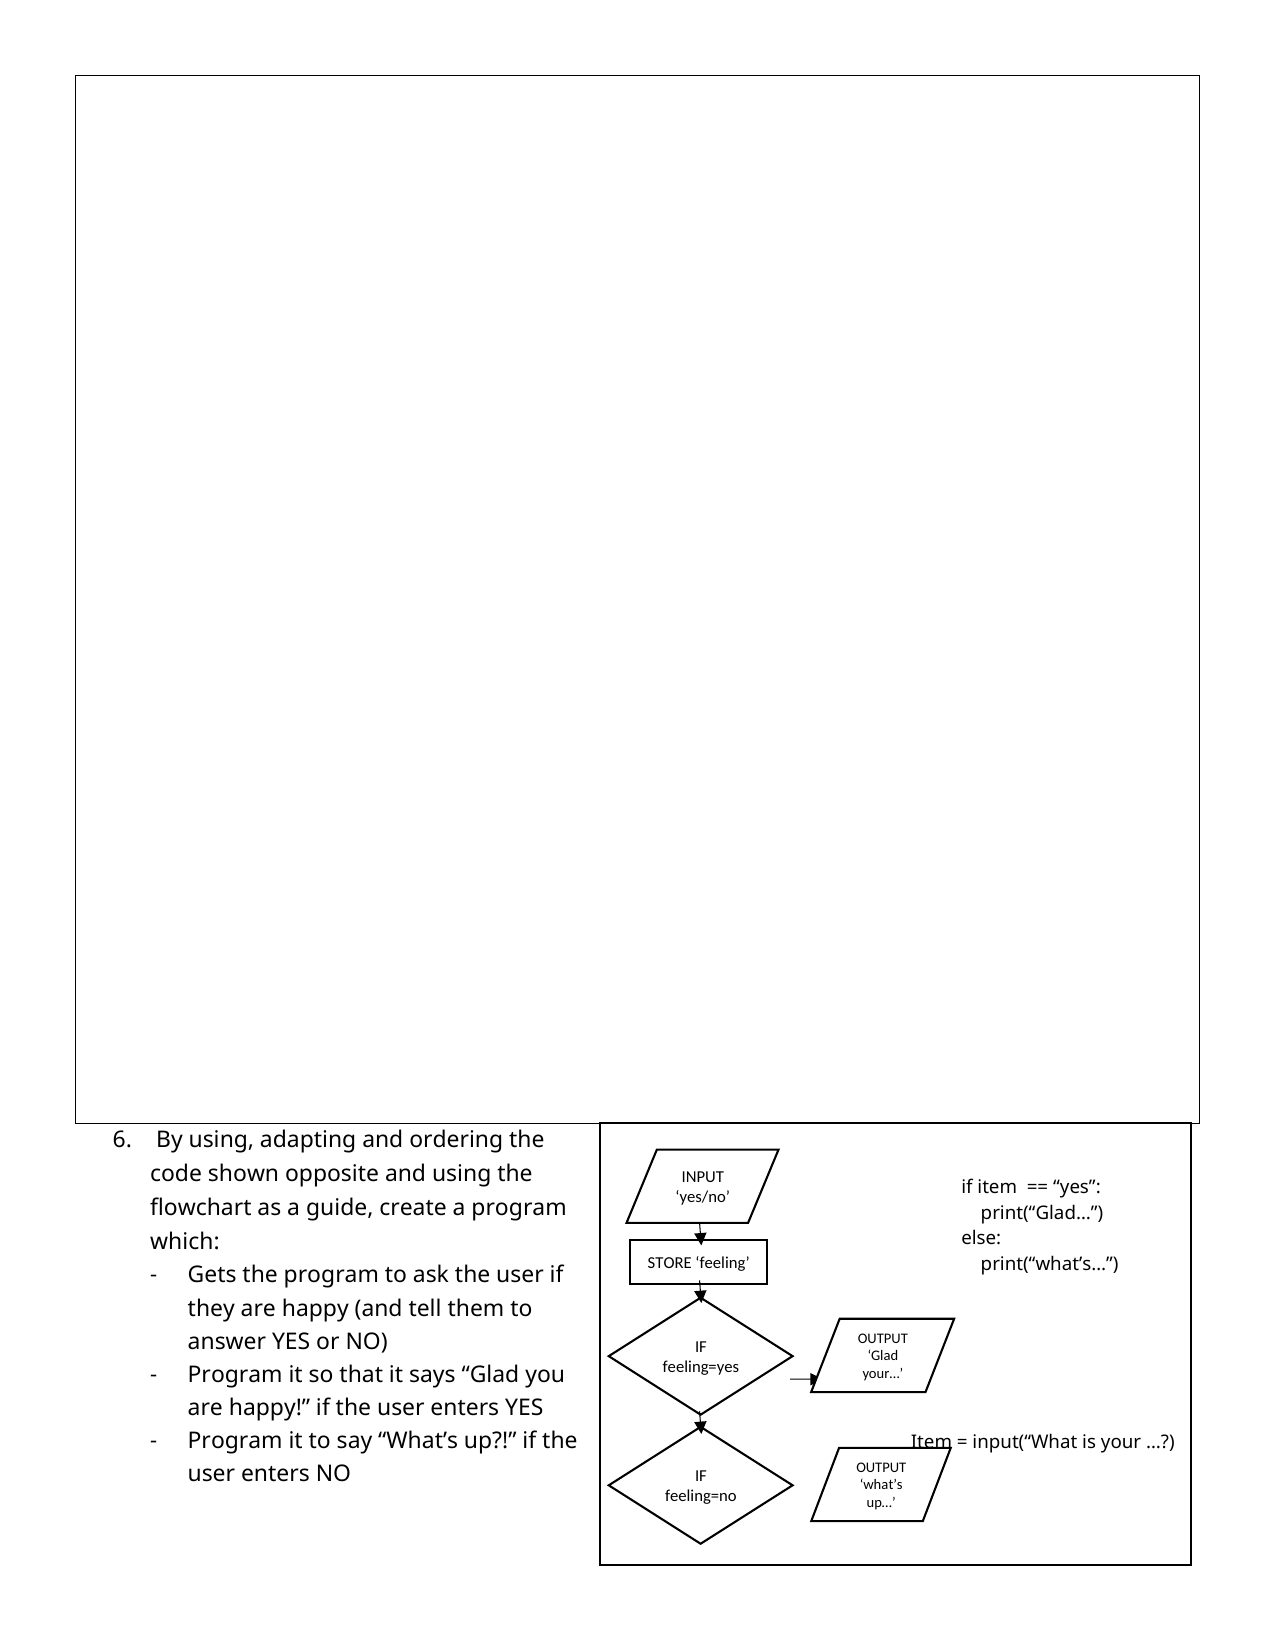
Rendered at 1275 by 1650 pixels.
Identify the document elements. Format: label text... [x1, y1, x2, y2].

table_header [76, 76, 1199, 1122]
list Gets the program to ask the user if they are happy (and tell them to answer YES or NO) [601, 1258, 699, 1356]
list Gets the program to ask the user if they are happy (and tell them to answer YES or NO) [150, 1258, 599, 1356]
list Program it to say “What’s up?!” if the user enters NO [601, 1424, 696, 1488]
list By using, adapting and ordering the code shown opposite and using the flowchart as a guide, create a program which: [601, 1124, 1190, 1256]
list Program it so that it says “Glad you are happy!” if the user enters YES [601, 1358, 699, 1422]
list Program it so that it says “Glad you are happy!” if the user enters YES [150, 1358, 599, 1422]
list Program it to say “What’s up?!” if the user enters NO [705, 1424, 1190, 1488]
list Program it so that it says “Glad you are happy!” if the user enters YES [701, 1358, 1190, 1422]
list By using, adapting and ordering the code shown opposite and using the flowchart as a guide, create a program which: [112, 1124, 599, 1256]
list Program it to say “What’s up?!” if the user enters NO [150, 1424, 599, 1488]
list Gets the program to ask the user if they are happy (and tell them to answer YES or NO) [701, 1258, 1190, 1356]
